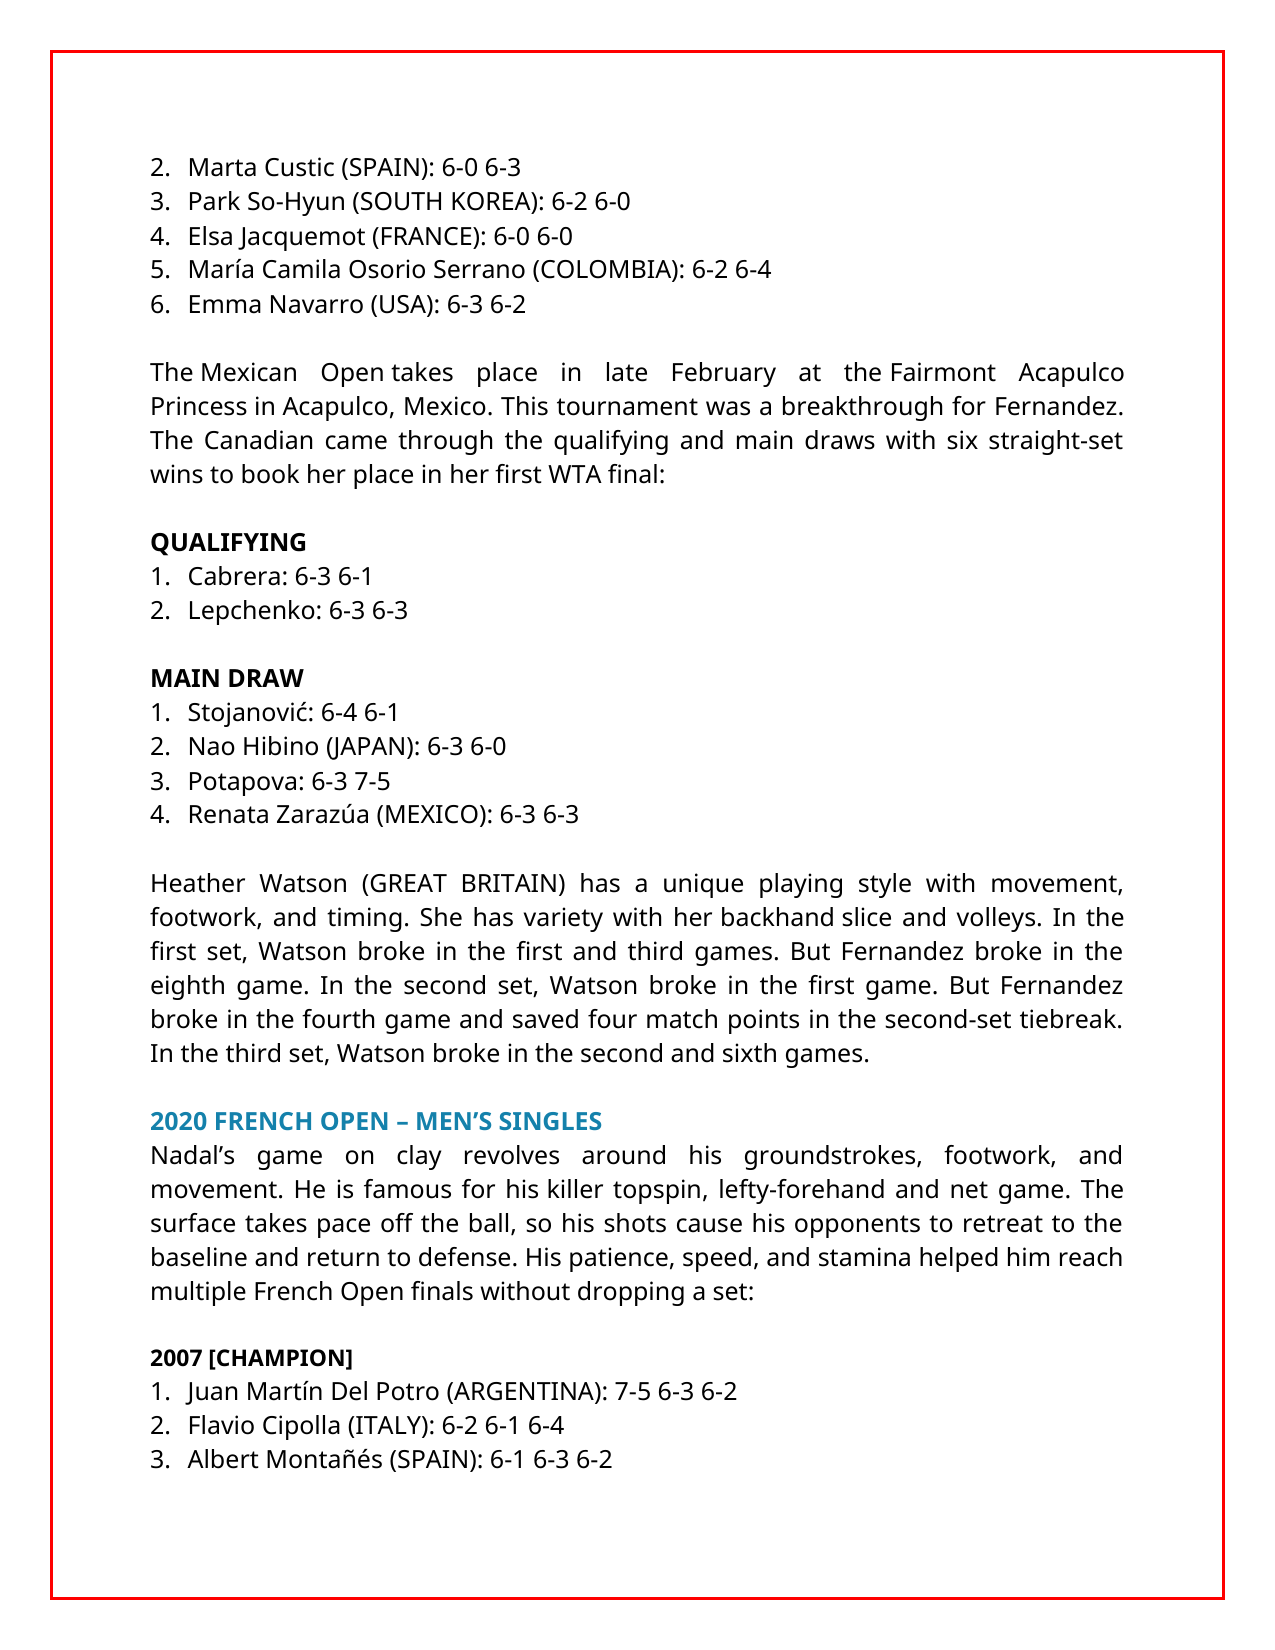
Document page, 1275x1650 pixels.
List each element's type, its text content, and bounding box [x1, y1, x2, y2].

text 2007 [CHAMPION] [150, 1342, 1125, 1373]
list Park So-Hyun (SOUTH KOREA): 6-2 6-0 [150, 184, 1125, 218]
text QUALIFYING [150, 525, 1125, 559]
list Nao Hibino (JAPAN): 6-3 6-0 [150, 729, 1125, 763]
list Emma Navarro (USA): 6-3 6-2 [150, 286, 1125, 320]
text Nadal’s game on clay revolves around his groundstrokes, footwork, and movement. He is famous for his killer topspin, lefty-forehand and net game. The surface takes pace off the ball, so his shots cause his opponents to retreat to the baseline and return to defense. His patience, speed, and stamina helped him reach multiple French Open finals without dropping a set: [150, 1138, 1125, 1308]
text MAIN DRAW [150, 661, 1125, 695]
list Marta Custic (SPAIN): 6-0 6-3 [150, 150, 1125, 184]
list Elsa Jacquemot (FRANCE): 6-0 6-0 [150, 218, 1125, 252]
list Potapova: 6-3 7-5 [150, 763, 1125, 797]
text Heather Watson (GREAT BRITAIN) has a unique playing style with movement, footwork, and timing. She has variety with her backhand slice and volleys. In the first set, Watson broke in the first and third games. But Fernandez broke in the eighth game. In the second set, Watson broke in the first game. But Fernandez broke in the fourth game and saved four match points in the second-set tiebreak. In the third set, Watson broke in the second and sixth games. [150, 865, 1125, 1070]
list Lepchenko: 6-3 6-3 [150, 593, 1125, 627]
list Renata Zarazúa (MEXICO): 6-3 6-3 [150, 797, 1125, 831]
list Cabrera: 6-3 6-1 [150, 559, 1125, 593]
list Albert Montañés (SPAIN): 6-1 6-3 6-2 [150, 1442, 1125, 1476]
subtitle 2020 FRENCH OPEN – MEN’S SINGLES [150, 1104, 1125, 1138]
list Juan Martín Del Potro (ARGENTINA): 7-5 6-3 6-2 [150, 1373, 1125, 1407]
list Stojanović: 6-4 6-1 [150, 695, 1125, 729]
list María Camila Osorio Serrano (COLOMBIA): 6-2 6-4 [150, 252, 1125, 286]
text The Mexican Open takes place in late February at the Fairmont Acapulco Princess in Acapulco, Mexico. This tournament was a breakthrough for Fernandez. The Canadian came through the qualifying and main draws with six straight-set wins to book her place in her first WTA final: [150, 354, 1125, 491]
list Flavio Cipolla (ITALY): 6-2 6-1 6-4 [150, 1407, 1125, 1442]
